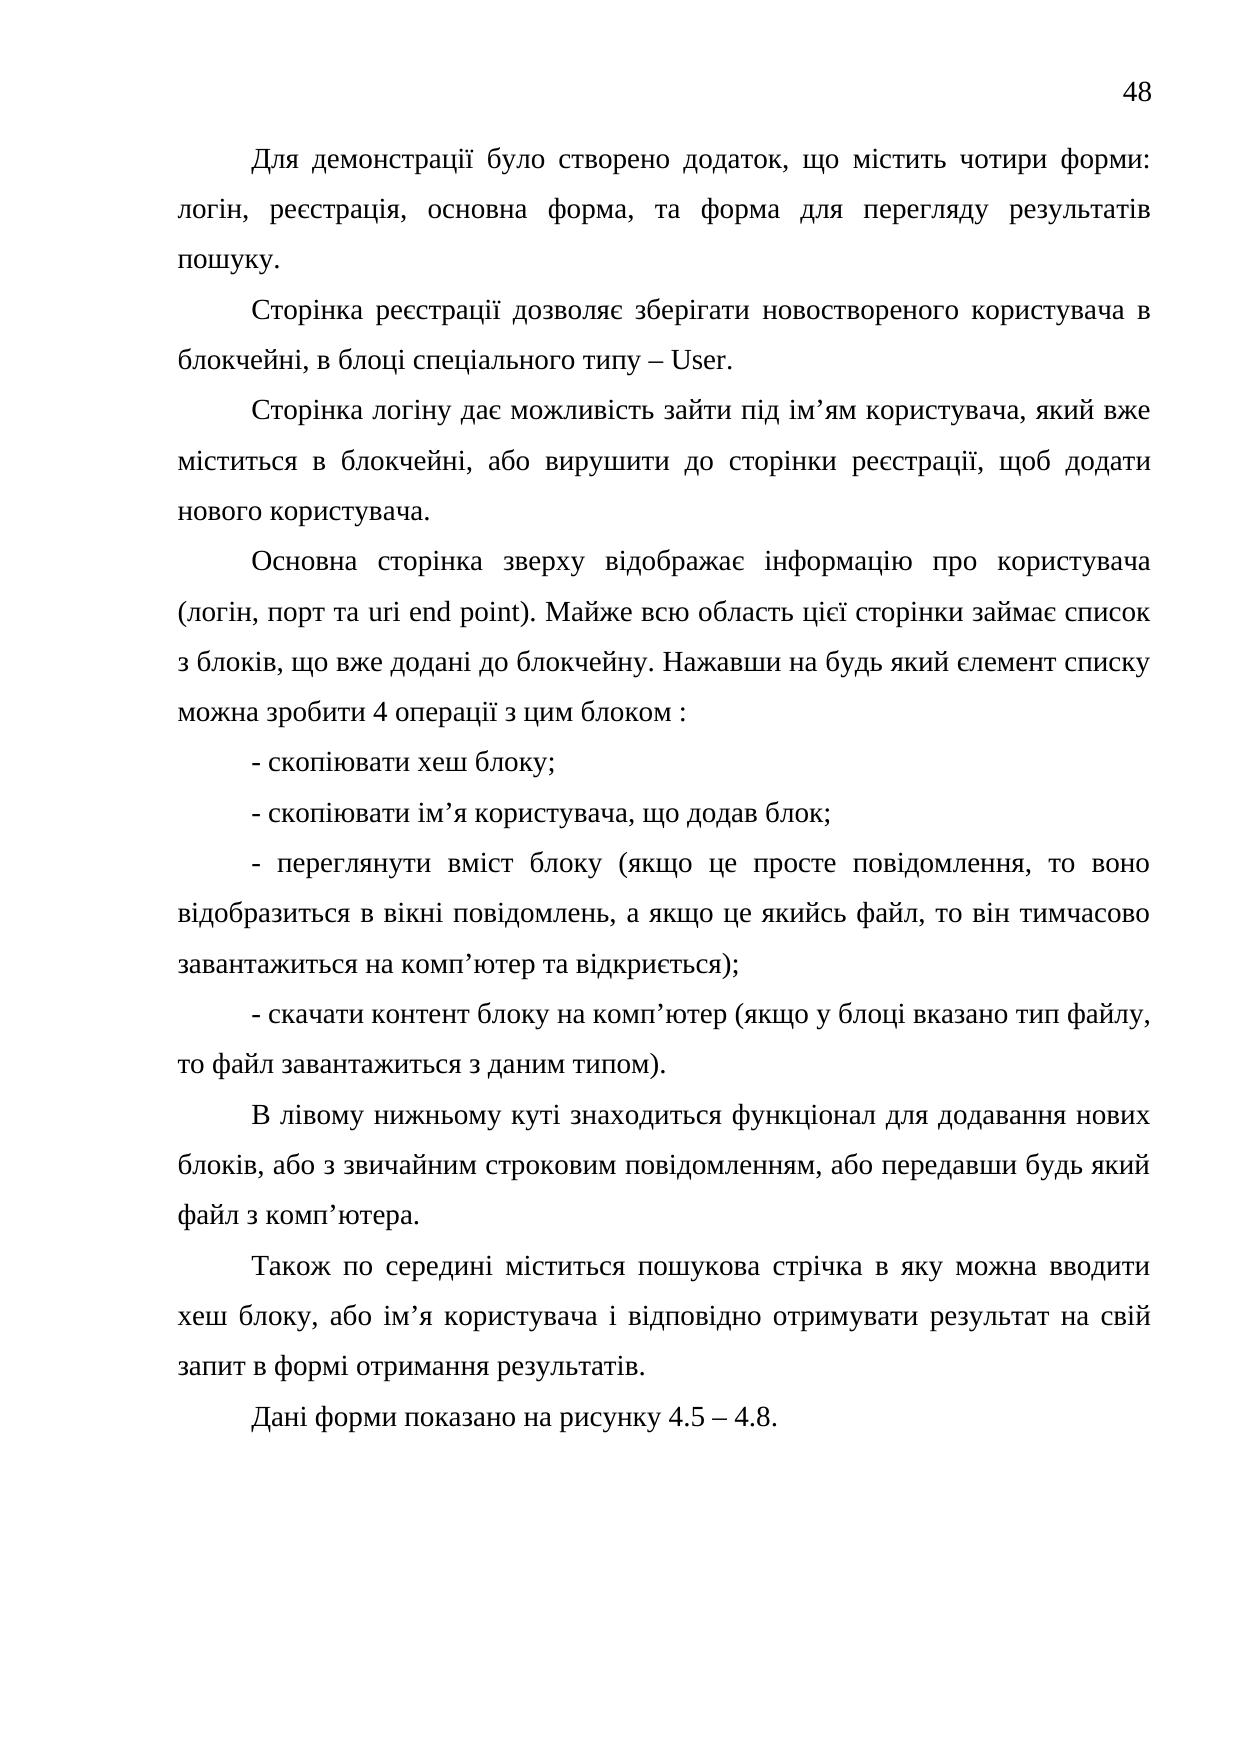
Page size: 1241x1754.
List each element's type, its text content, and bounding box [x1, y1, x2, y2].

text В лівому нижньому куті знаходиться функціонал для додавання нових блоків, або з звичайним строковим повідомленням, або передавши будь який файл з комп’ютера. [177, 1097, 1152, 1231]
text Сторінка логіну дає можливість зайти під ім’ям користувача, який вже міститься в блокчейні, або вирушити до сторінки реєстрації, щоб додати нового користувача. [177, 392, 1152, 527]
text - переглянути вміст блоку (якщо це просте повідомлення, то воно відобразиться в вікні повідомлень, а якщо це якийсь файл, то він тимчасово завантажиться на комп’ютер та відкриється); [177, 845, 1152, 979]
text Для демонстрації було створено додаток, що містить чотири форми: логін, реєстрація, основна форма, та форма для перегляду результатів пошуку. [177, 141, 1152, 275]
text Сторінка реєстрації дозволяє зберігати новоствореного користувача в блокчейні, в блоці спеціального типу – User. [177, 292, 1152, 376]
text - скачати контент блоку на комп’ютер (якщо у блоці вказано тип файлу, то файл завантажиться з даним типом). [177, 996, 1152, 1080]
text Основна сторінка зверху відображає інформацію про користувача (логін, порт та uri end point). Майже всю область цієї сторінки займає список з блоків, що вже додані до блокчейну. Нажавши на будь який єлемент списку можна зробити 4 операції з цим блоком : [177, 543, 1152, 728]
text - скопіювати ім’я користувача, що додав блок; [177, 795, 1152, 828]
text - скопіювати хеш блоку; [177, 744, 1152, 778]
text Також по середині міститься пошукова стрічка в яку можна вводити хеш блоку, або ім’я користувача і відповідно отримувати результат на свій запит в формі отримання результатів. [177, 1248, 1152, 1382]
text Дані форми показано на рисунку 4.5 – 4.8. [177, 1399, 1152, 1432]
